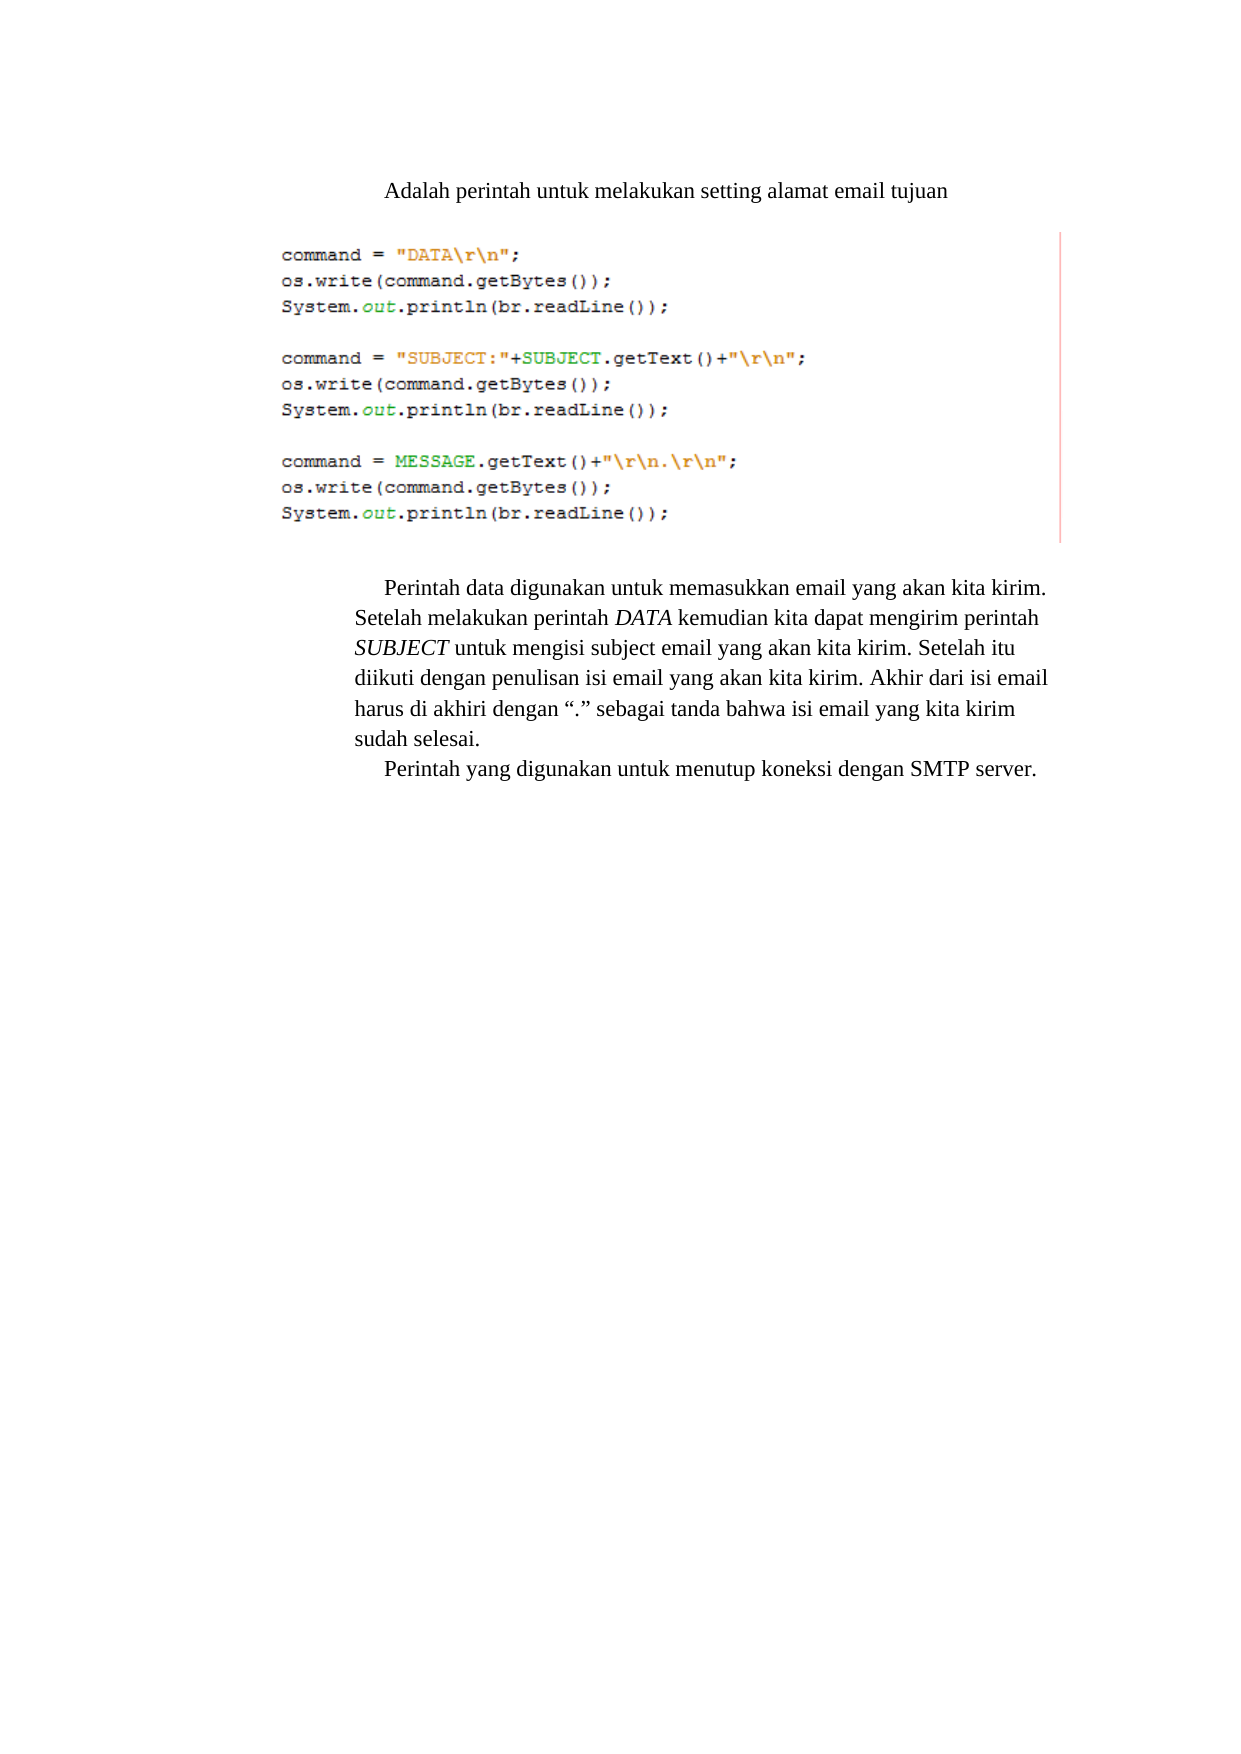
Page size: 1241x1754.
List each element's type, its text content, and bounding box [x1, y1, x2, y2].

list Perintah yang digunakan untuk menutup koneksi dengan SMTP server. [354, 755, 1063, 781]
picture [237, 232, 1061, 542]
list Adalah perintah untuk melakukan setting alamat email tujuan [354, 177, 1063, 203]
